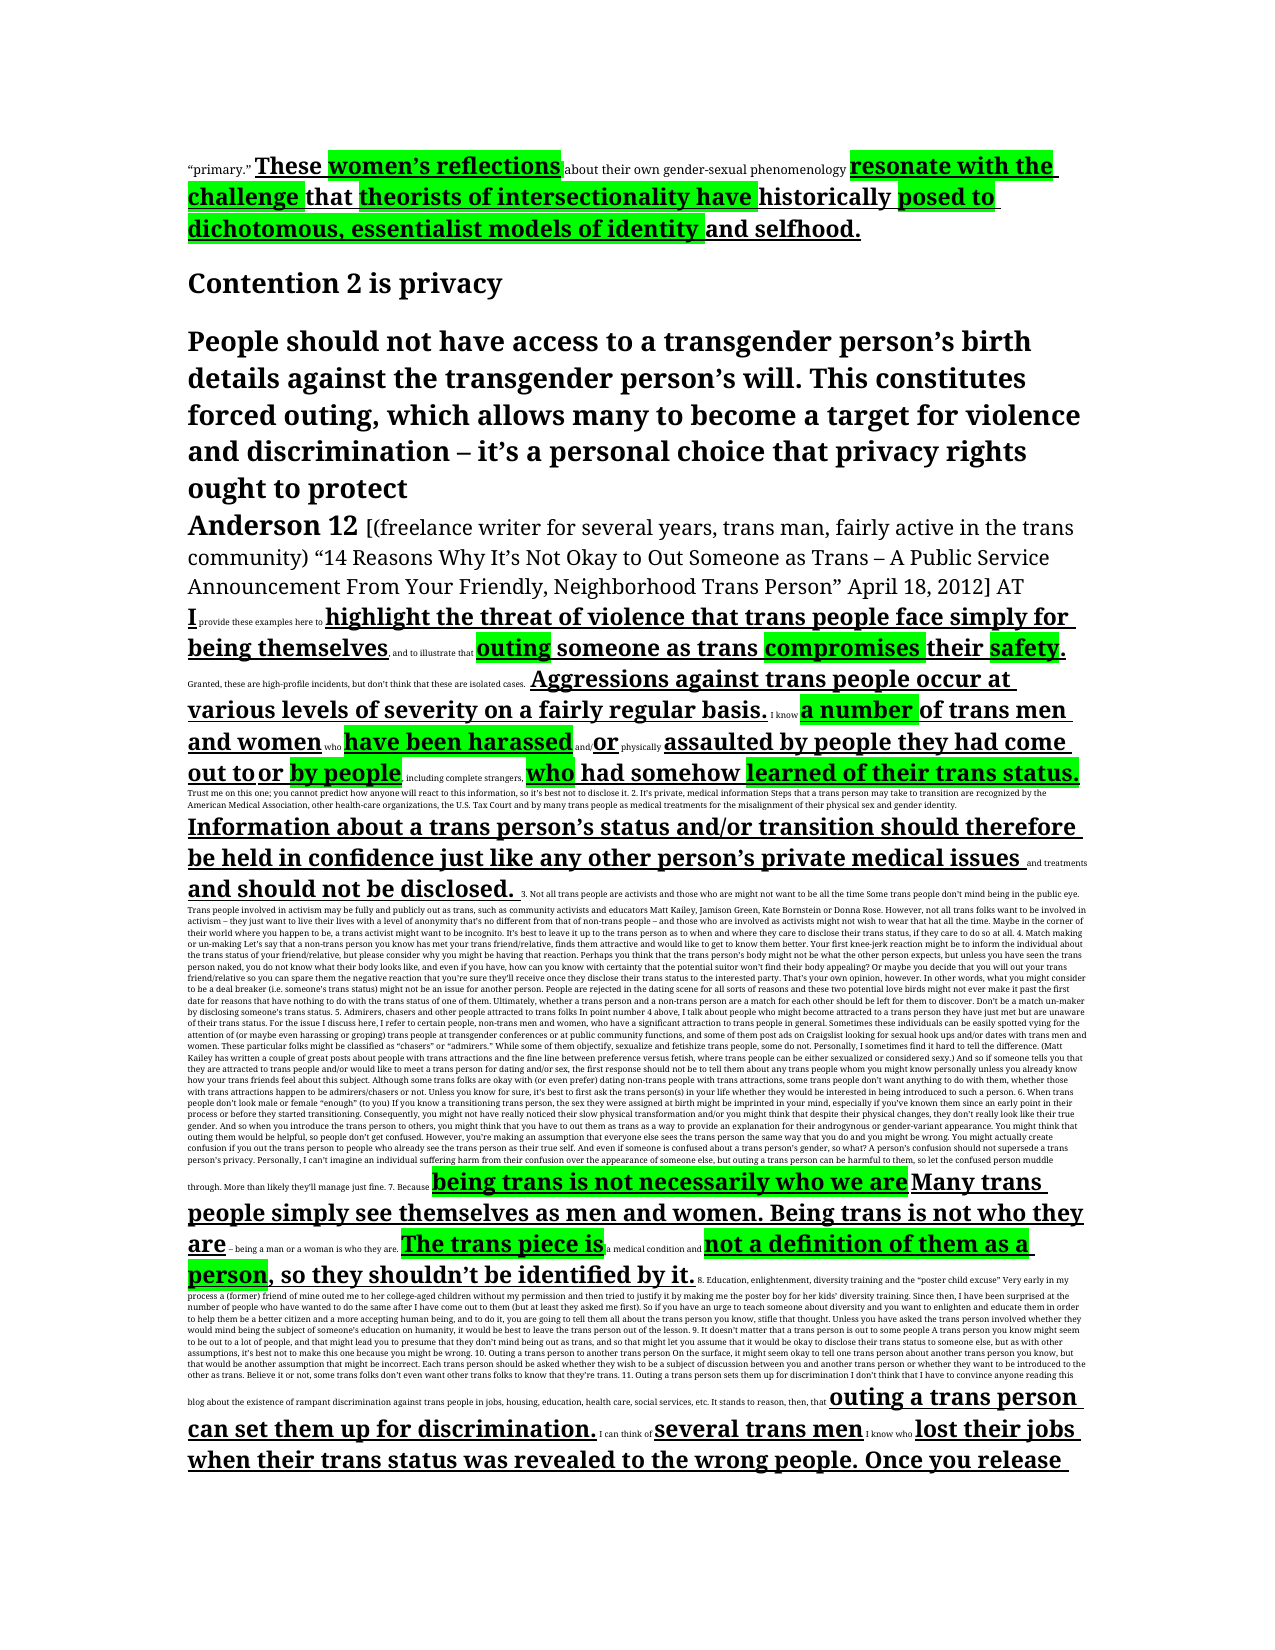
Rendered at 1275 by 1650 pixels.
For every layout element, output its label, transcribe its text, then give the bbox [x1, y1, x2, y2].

subtitle People should not have access to a transgender person’s birth details against the transgender person’s will. This constitutes forced outing, which allows many to become a target for violence and discrimination – it’s a personal choice that privacy rights ought to protect [187, 322, 1087, 507]
text Anderson 12 [(freelance writer for several years, trans man, fairly active in the trans community) “14 Reasons Why It’s Not Okay to Out Someone as Trans – A Public Service Announcement From Your Friendly, Neighborhood Trans Person” April 18, 2012] AT [187, 507, 1087, 600]
subtitle Contention 2 is privacy [187, 264, 1087, 301]
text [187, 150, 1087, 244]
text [187, 600, 1087, 1475]
